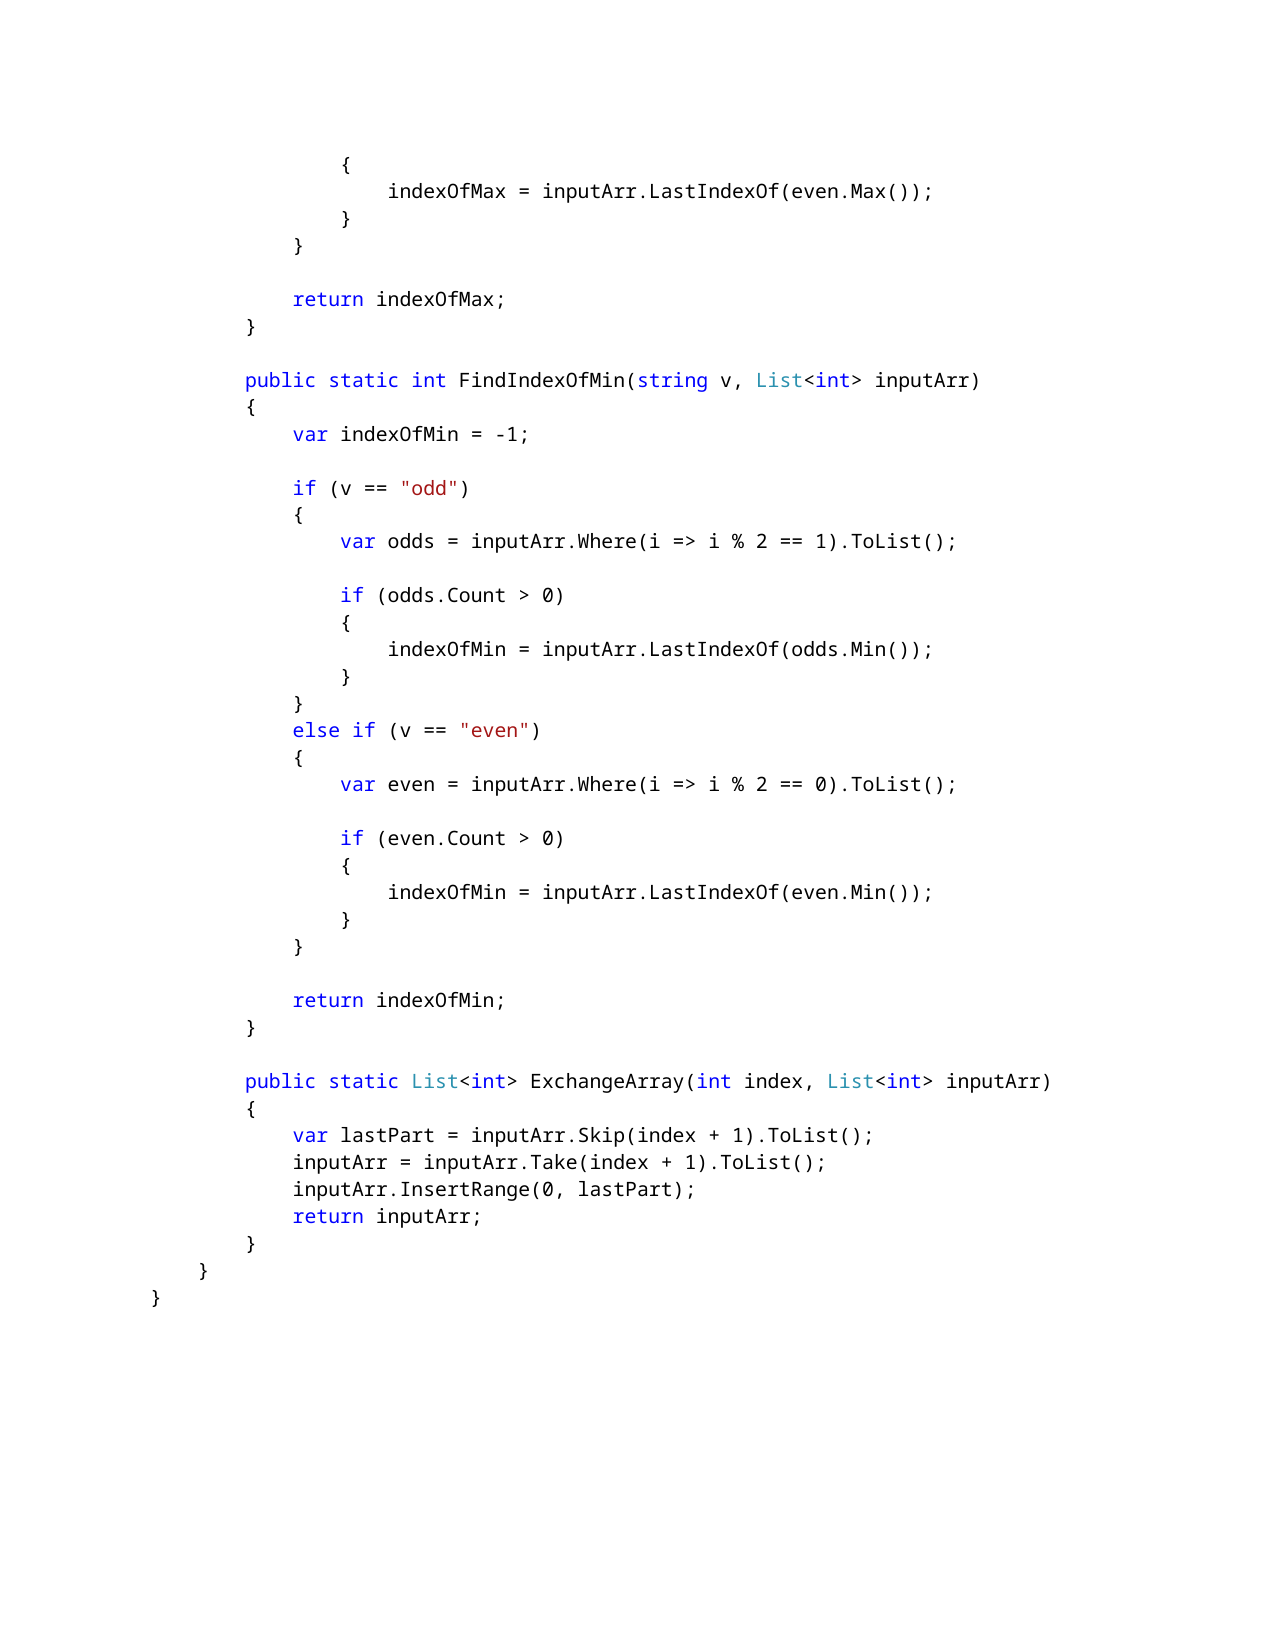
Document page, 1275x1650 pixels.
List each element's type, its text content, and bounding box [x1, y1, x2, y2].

text } [150, 204, 1125, 231]
text } [150, 932, 1125, 959]
text inputArr.InsertRange(0, lastPart); [150, 1175, 1125, 1202]
text public static List<int> ExchangeArray(int index, List<int> inputArr) [150, 1067, 1125, 1094]
text } [150, 312, 1125, 339]
text } [150, 1256, 1125, 1283]
text return indexOfMax; [150, 285, 1125, 312]
text else if (v == "even") [150, 717, 1125, 743]
text { [150, 851, 1125, 878]
text { [150, 1094, 1125, 1121]
text } [150, 905, 1125, 932]
text var indexOfMin = -1; [150, 420, 1125, 447]
text var odds = inputArr.Where(i => i % 2 == 1).ToList(); [150, 528, 1125, 555]
text } [150, 1013, 1125, 1040]
text if (v == "odd") [150, 474, 1125, 501]
text if (even.Count > 0) [150, 824, 1125, 851]
text } [150, 663, 1125, 689]
text { [150, 393, 1125, 420]
text { [150, 609, 1125, 636]
text return indexOfMin; [150, 986, 1125, 1013]
text } [150, 689, 1125, 717]
text return inputArr; [150, 1202, 1125, 1229]
text } [150, 231, 1125, 258]
text { [150, 743, 1125, 771]
text inputArr = inputArr.Take(index + 1).ToList(); [150, 1148, 1125, 1175]
text { [150, 150, 1125, 177]
text public static int FindIndexOfMin(string v, List<int> inputArr) [150, 366, 1125, 393]
text var lastPart = inputArr.Skip(index + 1).ToList(); [150, 1121, 1125, 1148]
text indexOfMax = inputArr.LastIndexOf(even.Max()); [150, 177, 1125, 204]
text indexOfMin = inputArr.LastIndexOf(odds.Min()); [150, 636, 1125, 663]
text } [150, 1283, 1125, 1310]
text if (odds.Count > 0) [150, 582, 1125, 609]
text indexOfMin = inputArr.LastIndexOf(even.Min()); [150, 878, 1125, 905]
text } [150, 1229, 1125, 1256]
text { [150, 501, 1125, 528]
text var even = inputArr.Where(i => i % 2 == 0).ToList(); [150, 771, 1125, 797]
